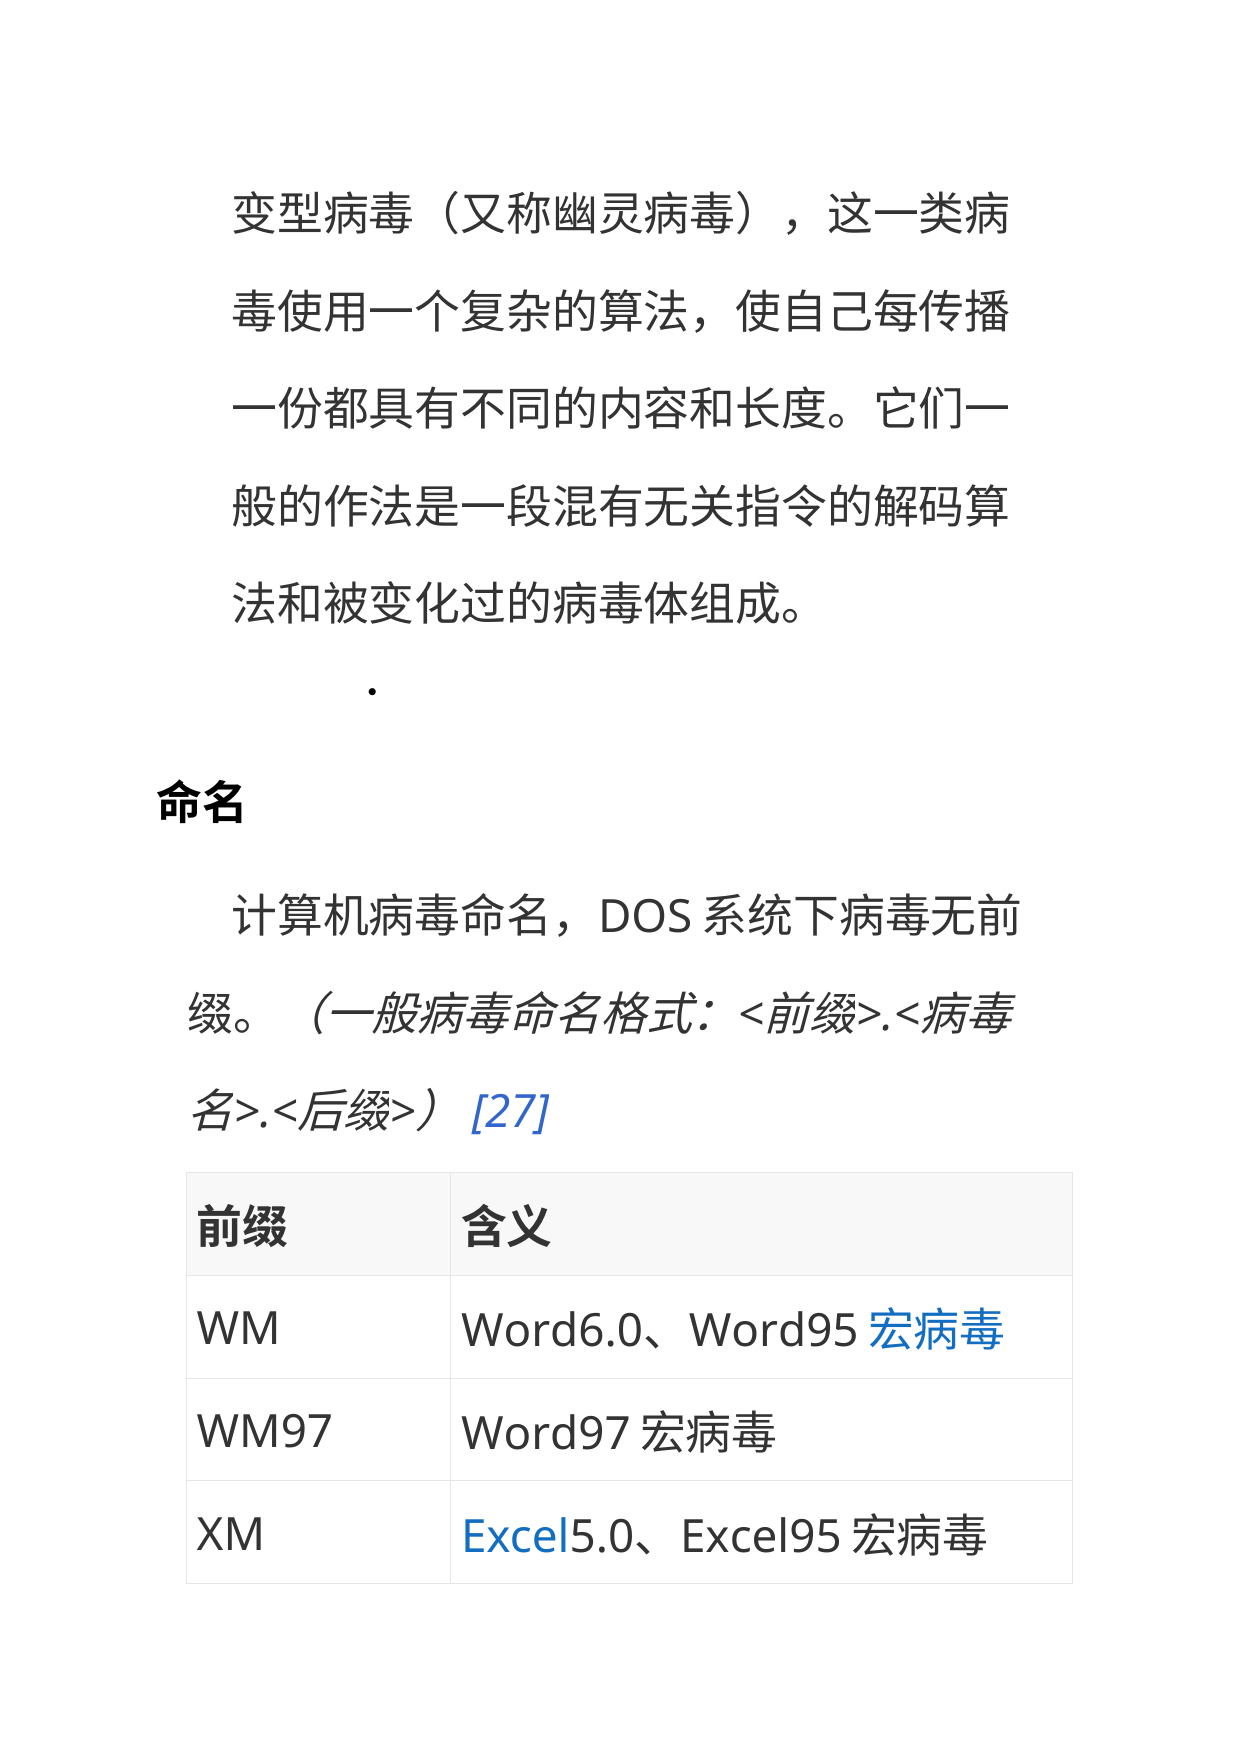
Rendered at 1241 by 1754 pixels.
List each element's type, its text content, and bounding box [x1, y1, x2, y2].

table_header 含义 [451, 1173, 1072, 1275]
table_cell Word97宏病毒 [451, 1379, 1072, 1480]
table_cell WM [187, 1276, 450, 1378]
table_cell XM [187, 1481, 450, 1583]
table_cell Word6.0、Word95宏病毒 [451, 1276, 1072, 1378]
table_cell WM97 [187, 1379, 450, 1480]
text 计算机病毒命名，DOS系统下病毒无前缀。（一般病毒命名格式：<前缀>.<病毒名>.<后缀>） [27] [187, 864, 1053, 1157]
table_cell Excel5.0、Excel95宏病毒 [451, 1481, 1072, 1583]
table_header 前缀 [187, 1173, 450, 1275]
subtitle 命名 [156, 751, 1053, 848]
text 变型病毒（又称幽灵病毒），这一类病毒使用一个复杂的算法，使自己每传播一份都具有不同的内容和长度。它们一般的作法是一段混有无关指令的解码算法和被变化过的病毒体组成。 [231, 162, 1053, 649]
